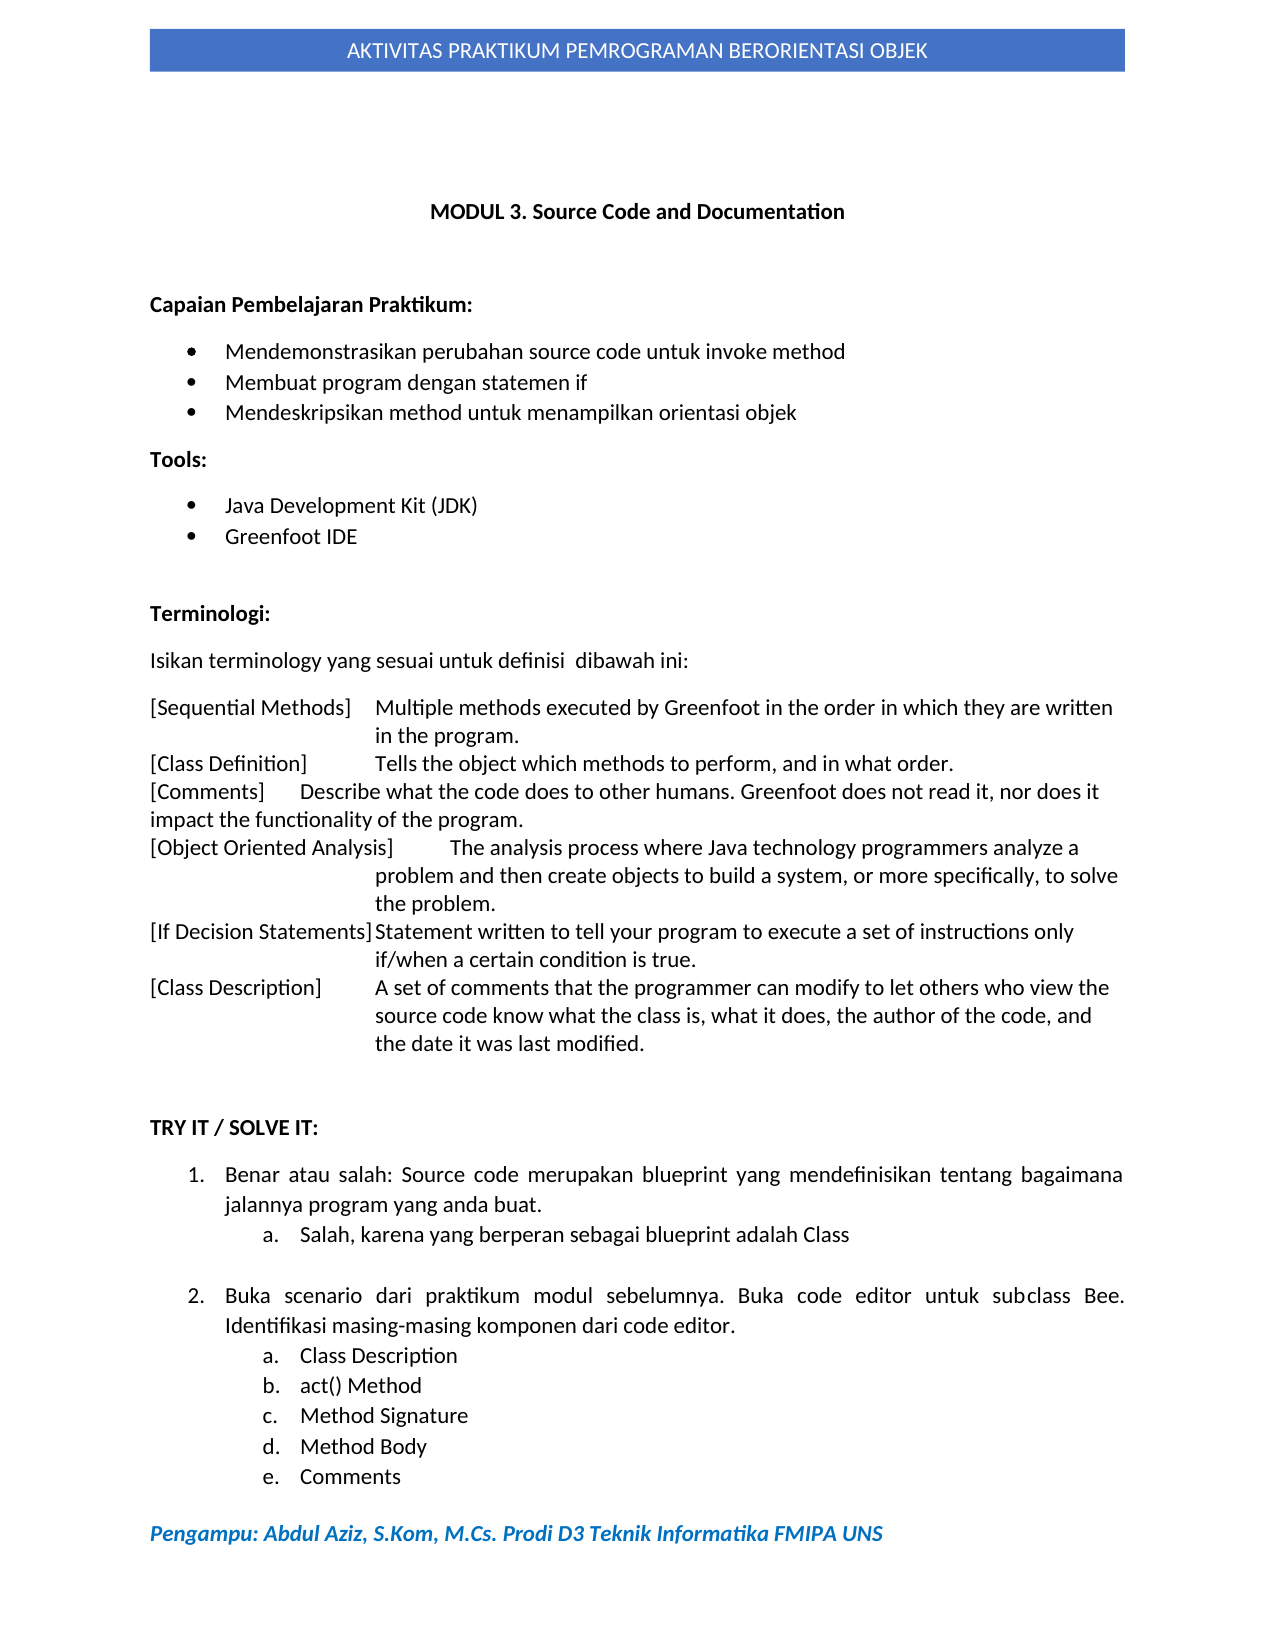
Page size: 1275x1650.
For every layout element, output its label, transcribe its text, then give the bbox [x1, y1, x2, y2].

list Salah, karena yang berperan sebagai blueprint adalah Class [262, 1220, 1125, 1248]
text Capaian Pembelajaran Praktikum: [150, 291, 1125, 319]
list Mendeskripsikan method untuk menampilkan orientasi objek [187, 398, 1125, 426]
list Membuat program dengan statemen if [187, 368, 1125, 396]
list Mendemonstrasikan perubahan source code untuk invoke method [187, 337, 1125, 366]
text Isikan terminology yang sesuai untuk definisi dibawah ini: [150, 646, 1125, 674]
list act() Method [262, 1371, 1125, 1399]
text [If Decision Statements] Statement written to tell your program to execute a set of instructions only if/when a certain condition is true. [150, 917, 1125, 973]
text [Comments] Describe what the code does to other humans. Greenfoot does not read it, nor does it impact the functionality of the program. [150, 777, 1125, 833]
text Terminologi: [150, 599, 1125, 627]
text TRY IT / SOLVE IT: [150, 1113, 1125, 1141]
text [Class Description] A set of comments that the programmer can modify to let others who view the source code know what the class is, what it does, the author of the code, and the date it was last modified. [150, 973, 1125, 1057]
list Java Development Kit (JDK) [187, 492, 1125, 520]
text [Sequential Methods] Multiple methods executed by Greenfoot in the order in which they are written in the program. [150, 693, 1125, 749]
text [Object Oriented Analysis] The analysis process where Java technology programmers analyze a problem and then create objects to build a system, or more specifically, to solve the problem. [150, 833, 1125, 917]
list Comments [262, 1462, 1125, 1490]
text [Class Definition] Tells the object which methods to perform, and in what order. [150, 749, 1125, 777]
text Tools: [150, 445, 1125, 473]
list Class Description [262, 1341, 1125, 1369]
list Greenfoot IDE [187, 522, 1125, 550]
text MODUL 3. Source Code and Documentation [150, 197, 1125, 225]
list Method Body [262, 1432, 1125, 1460]
list Method Signature [262, 1402, 1125, 1429]
list Buka scenario dari praktikum modul sebelumnya. Buka code editor untuk subclass Bee. Identifikasi masing-masing komponen dari code editor. [187, 1281, 1125, 1339]
list Benar atau salah: Source code merupakan blueprint yang mendefinisikan tentang bagaimana jalannya program yang anda buat. [187, 1160, 1125, 1218]
